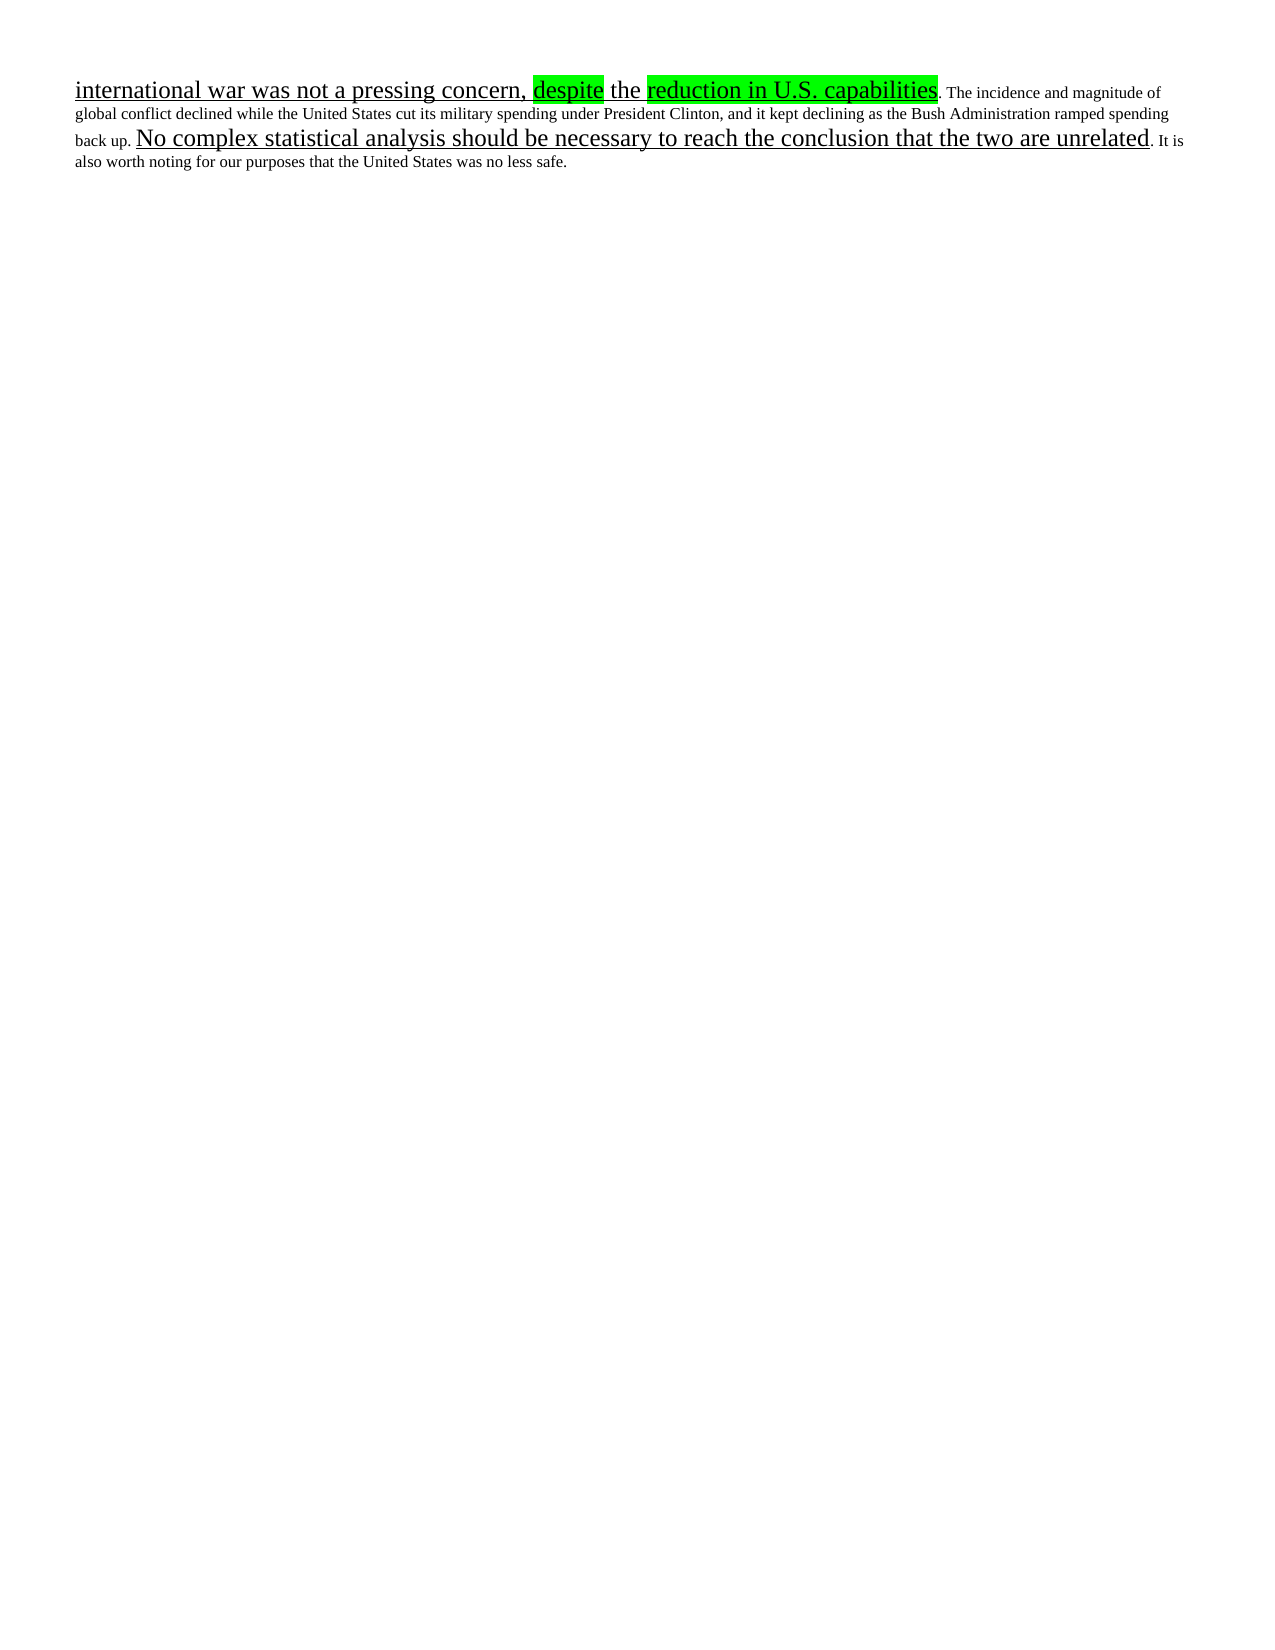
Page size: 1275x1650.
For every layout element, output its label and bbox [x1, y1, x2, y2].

text [75, 75, 1200, 171]
